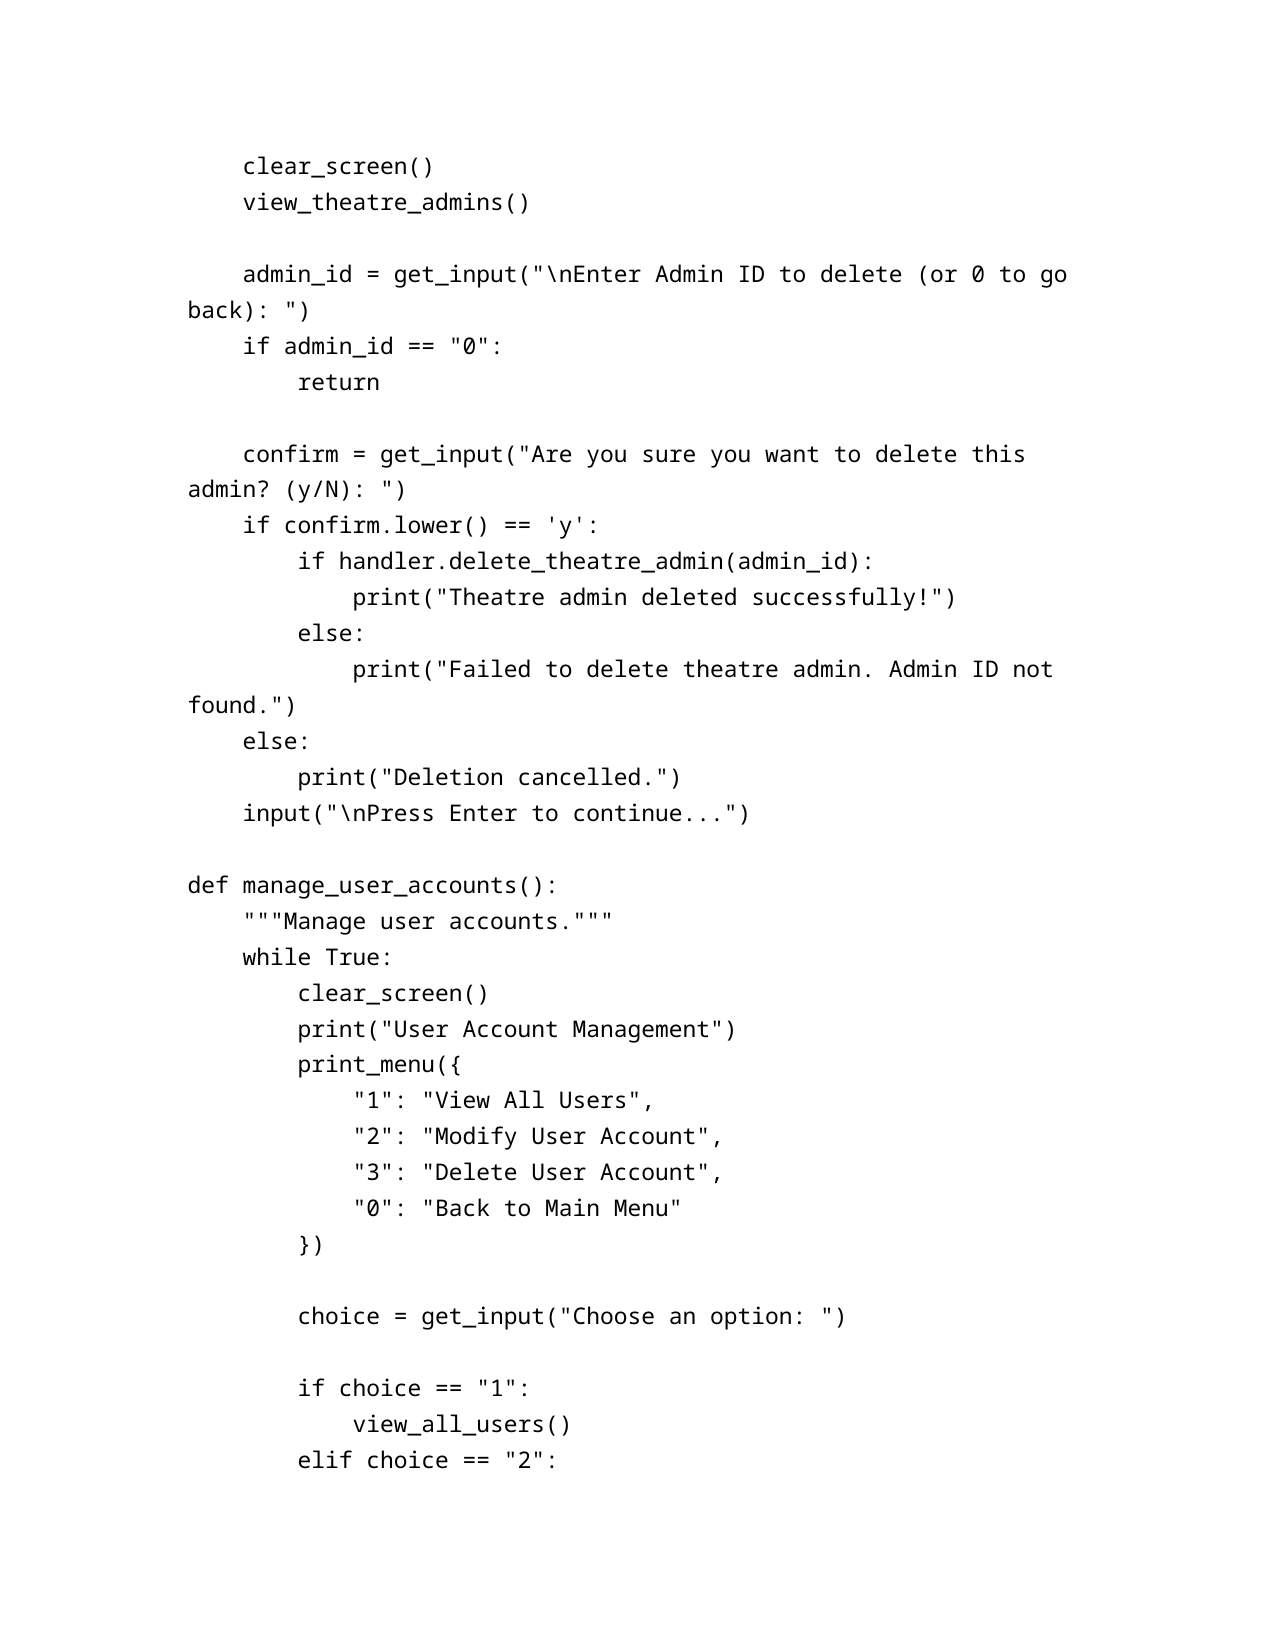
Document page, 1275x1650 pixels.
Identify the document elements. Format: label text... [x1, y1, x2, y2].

text print("Theatre admin deleted successfully!") [187, 581, 1087, 612]
text choice = get_input("Choose an option: ") [187, 1300, 1087, 1331]
text "0": "Back to Main Menu" [187, 1192, 1087, 1223]
text confirm = get_input("Are you sure you want to delete this admin? (y/N): ") [187, 437, 1087, 505]
text return [187, 366, 1087, 397]
text "1": "View All Users", [187, 1084, 1087, 1116]
text clear_screen() [187, 150, 1087, 181]
text print_menu({ [187, 1048, 1087, 1080]
text if admin_id == "0": [187, 330, 1087, 361]
text else: [187, 617, 1087, 648]
text def manage_user_accounts(): [187, 869, 1087, 900]
text if handler.delete_theatre_admin(admin_id): [187, 545, 1087, 577]
text }) [187, 1228, 1087, 1259]
text view_theatre_admins() [187, 186, 1087, 217]
text print("User Account Management") [187, 1012, 1087, 1044]
text view_all_users() [187, 1408, 1087, 1439]
text print("Deletion cancelled.") [187, 761, 1087, 792]
text else: [187, 725, 1087, 756]
text "3": "Delete User Account", [187, 1156, 1087, 1187]
text while True: [187, 941, 1087, 972]
text "2": "Modify User Account", [187, 1120, 1087, 1152]
text input("\nPress Enter to continue...") [187, 797, 1087, 828]
text if confirm.lower() == 'y': [187, 509, 1087, 541]
text clear_screen() [187, 977, 1087, 1008]
text """Manage user accounts.""" [187, 905, 1087, 936]
text if choice == "1": [187, 1372, 1087, 1403]
text elif choice == "2": [187, 1444, 1087, 1475]
text print("Failed to delete theatre admin. Admin ID not found.") [187, 653, 1087, 720]
text admin_id = get_input("\nEnter Admin ID to delete (or 0 to go back): ") [187, 258, 1087, 325]
